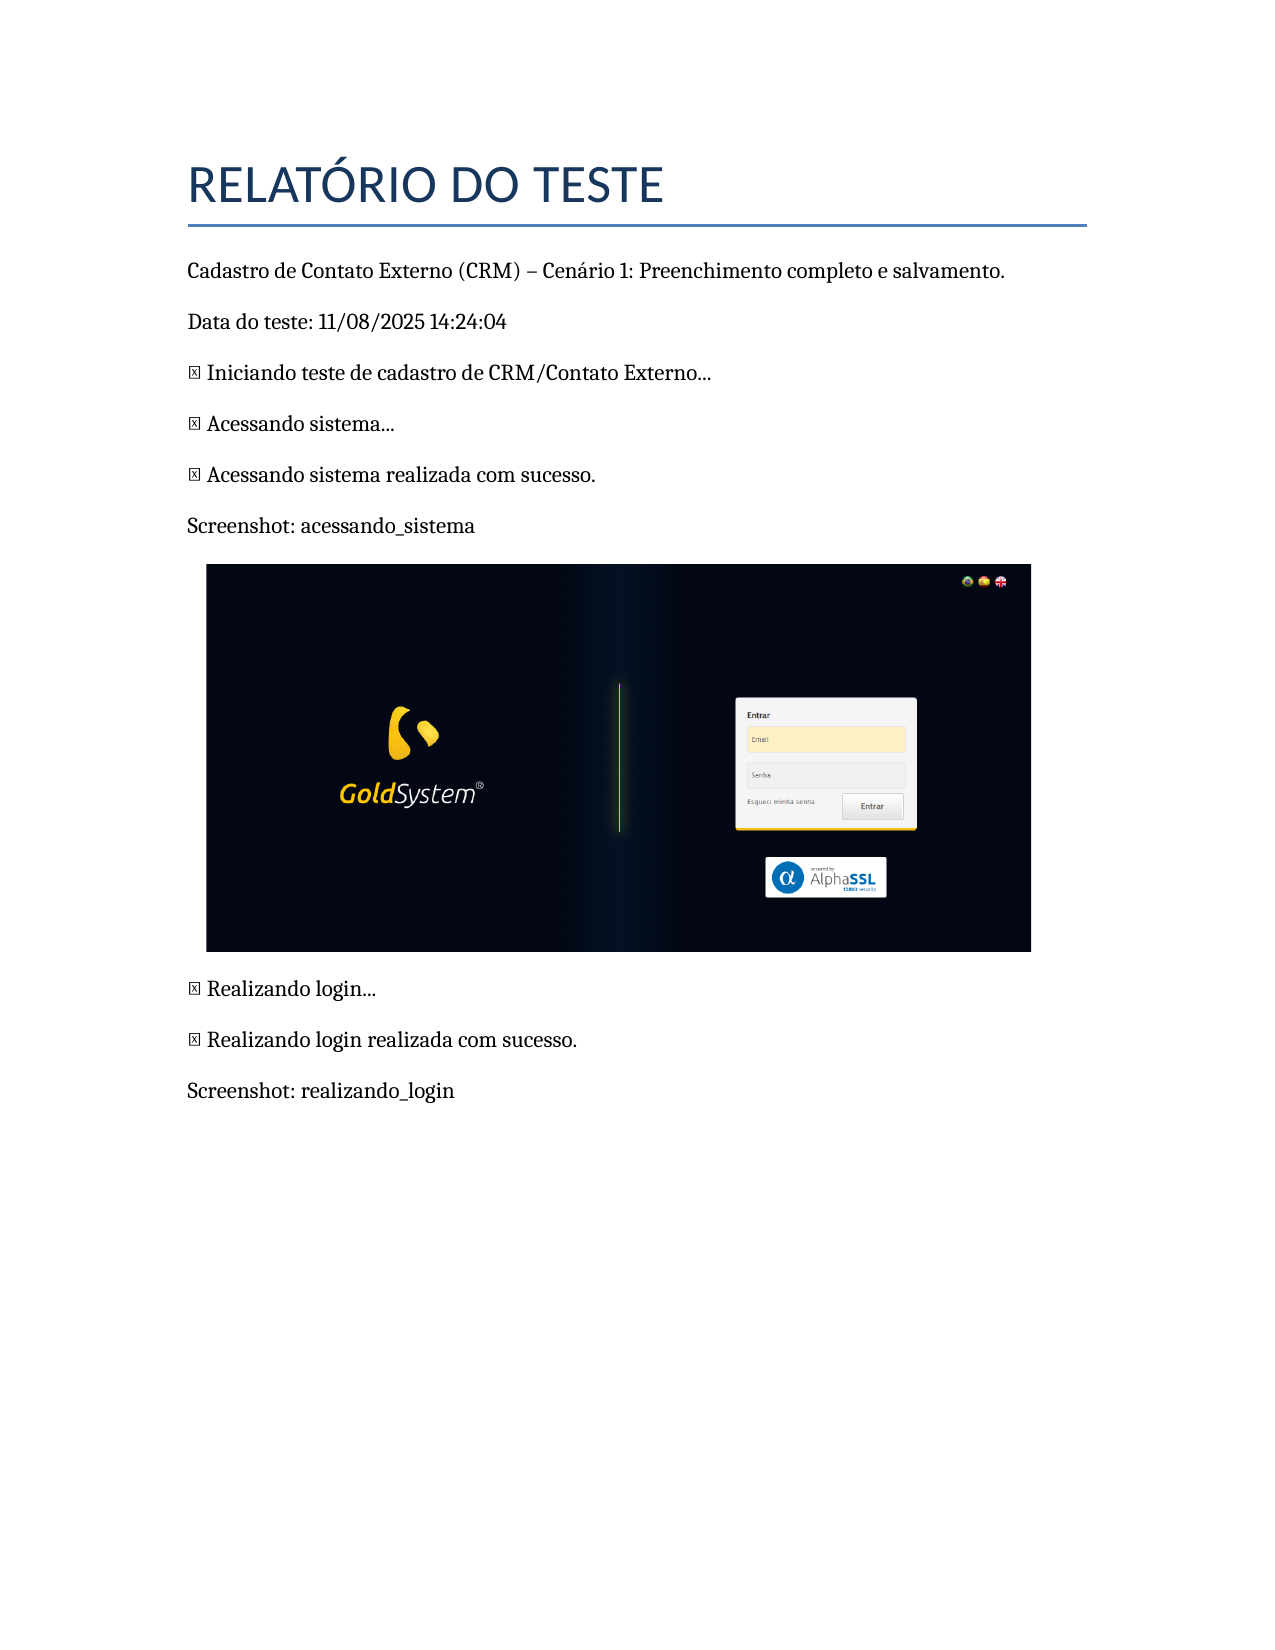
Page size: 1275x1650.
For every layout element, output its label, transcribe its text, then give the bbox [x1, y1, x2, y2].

title RELATÓRIO DO TESTE [187, 150, 1087, 227]
text Screenshot: acessando_sistema [187, 513, 1087, 539]
text Data do teste: 11/08/2025 14:24:04 [187, 309, 1087, 335]
text Screenshot: realizando_login [187, 1078, 1087, 1104]
text 🔄 Acessando sistema... [187, 411, 1087, 437]
picture [206, 564, 1032, 952]
text ✅ Realizando login realizada com sucesso. [187, 1027, 1087, 1053]
text ✅ Acessando sistema realizada com sucesso. [187, 462, 1087, 488]
text Cadastro de Contato Externo (CRM) – Cenário 1: Preenchimento completo e salvamento. [187, 258, 1087, 284]
text 🔄 Realizando login... [187, 976, 1087, 1002]
text 🚀 Iniciando teste de cadastro de CRM/Contato Externo... [187, 360, 1087, 386]
